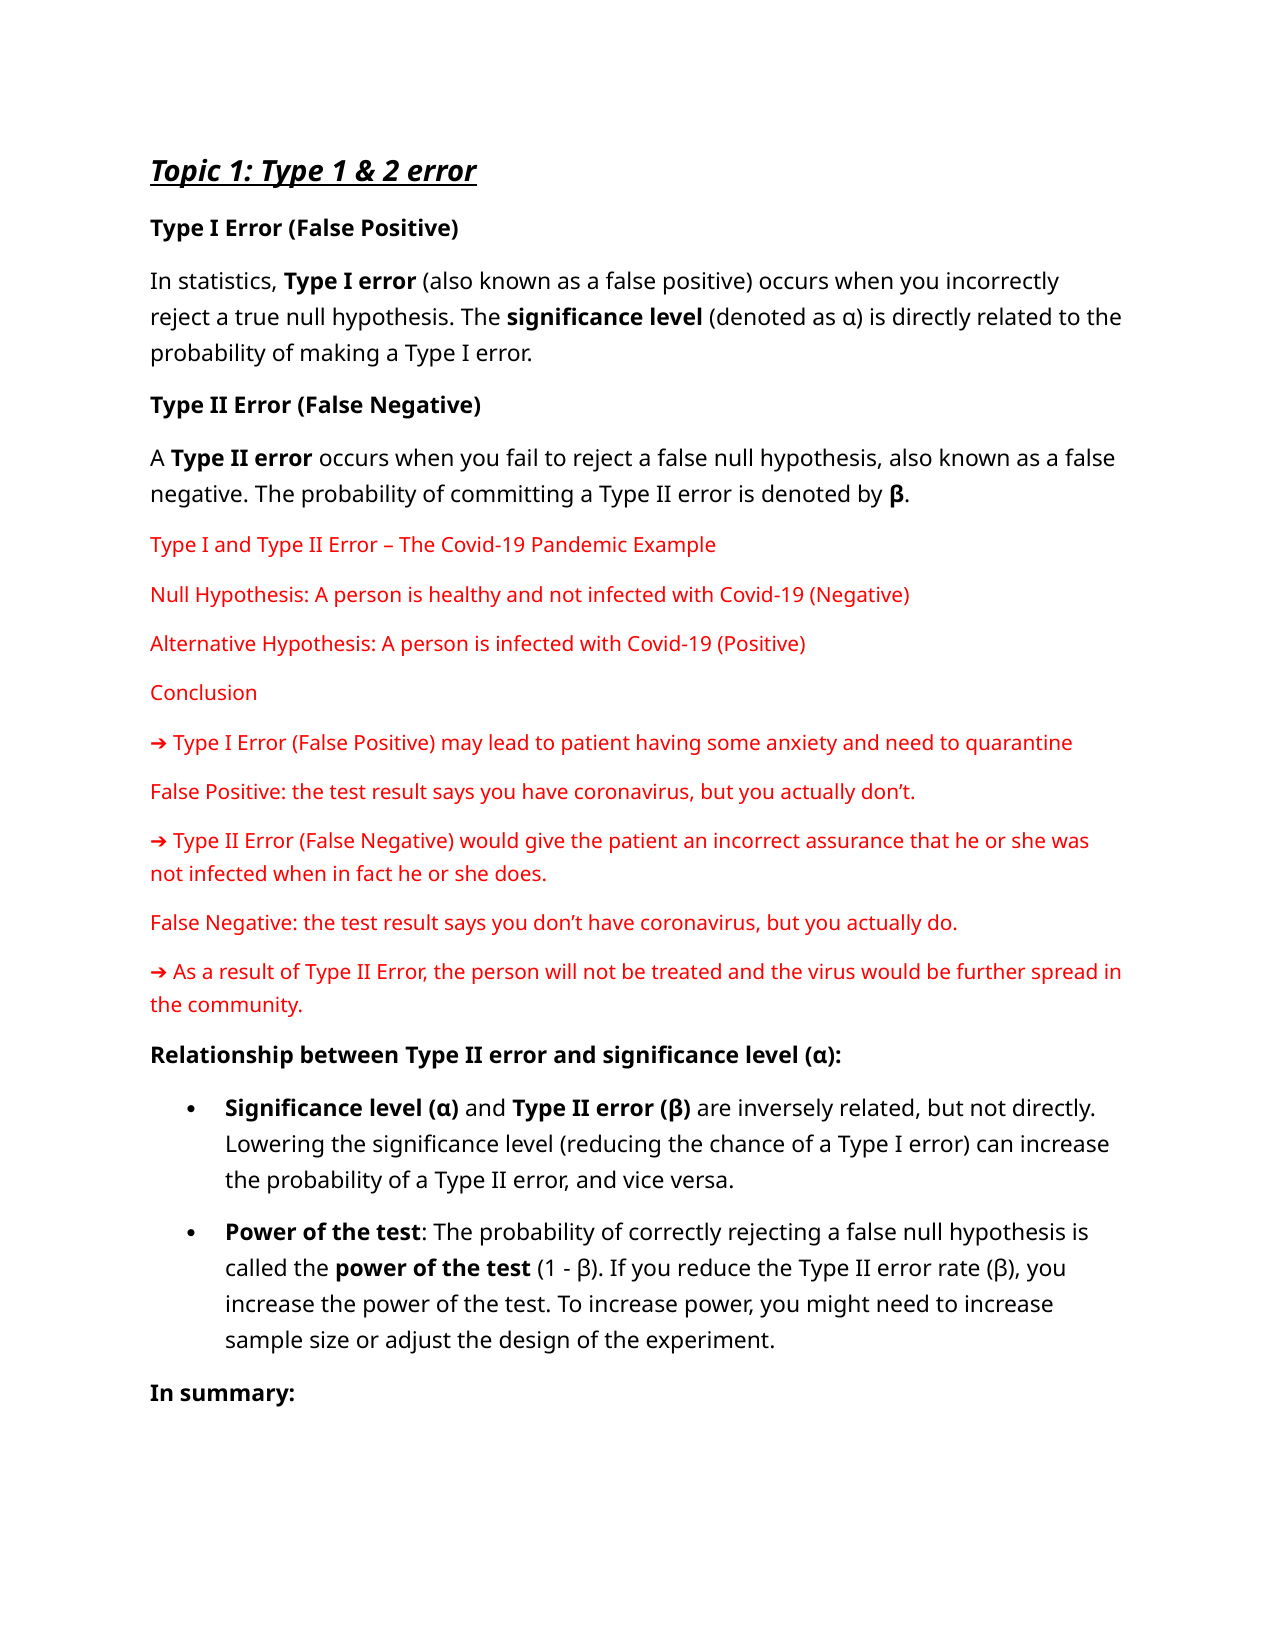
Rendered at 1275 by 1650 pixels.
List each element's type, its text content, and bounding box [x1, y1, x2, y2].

text Alternative Hypothesis: A person is infected with Covid-19 (Positive) [150, 629, 1125, 657]
text A Type II error occurs when you fail to reject a false null hypothesis, also known as a false negative. The probability of committing a Type II error is denoted by β. [150, 442, 1125, 509]
text ➔ As a result of Type II Error, the person will not be treated and the virus would be further spread in the community. [150, 957, 1125, 1018]
text Null Hypothesis: A person is healthy and not infected with Covid-19 (Negative) [150, 580, 1125, 608]
text Relationship between Type II error and significance level (α): [150, 1039, 1125, 1070]
text In statistics, Type I error (also known as a false positive) occurs when you incorrectly reject a true null hypothesis. The significance level (denoted as α) is directly related to the probability of making a Type I error. [150, 265, 1125, 368]
text Type II Error (False Negative) [150, 389, 1125, 421]
text In summary: [150, 1377, 1125, 1408]
text Type I Error (False Positive) [150, 212, 1125, 243]
text Topic 1: Type 1 & 2 error [150, 150, 1125, 190]
text Conclusion [150, 678, 1125, 707]
list Power of the test: The probability of correctly rejecting a false null hypothesis is called the power of the test (1 - β). If you reduce the Type II error rate (β), you increase the power of the test. To increase power, you might need to increase sample size or adjust the design of the experiment. [187, 1216, 1125, 1355]
text False Positive: the test result says you have coronavirus, but you actually don’t. [150, 777, 1125, 805]
text Type I and Type II Error – The Covid-19 Pandemic Example [150, 531, 1125, 559]
list Significance level (α) and Type II error (β) are inversely related, but not directly. Lowering the significance level (reducing the chance of a Type I error) can increase the probability of a Type II error, and vice versa. [187, 1092, 1125, 1195]
text ➔ Type I Error (False Positive) may lead to patient having some anxiety and need to quarantine [150, 728, 1125, 756]
text ➔ Type II Error (False Negative) would give the patient an incorrect assurance that he or she was not infected when in fact he or she does. [150, 826, 1125, 887]
text False Negative: the test result says you don’t have coronavirus, but you actually do. [150, 908, 1125, 936]
